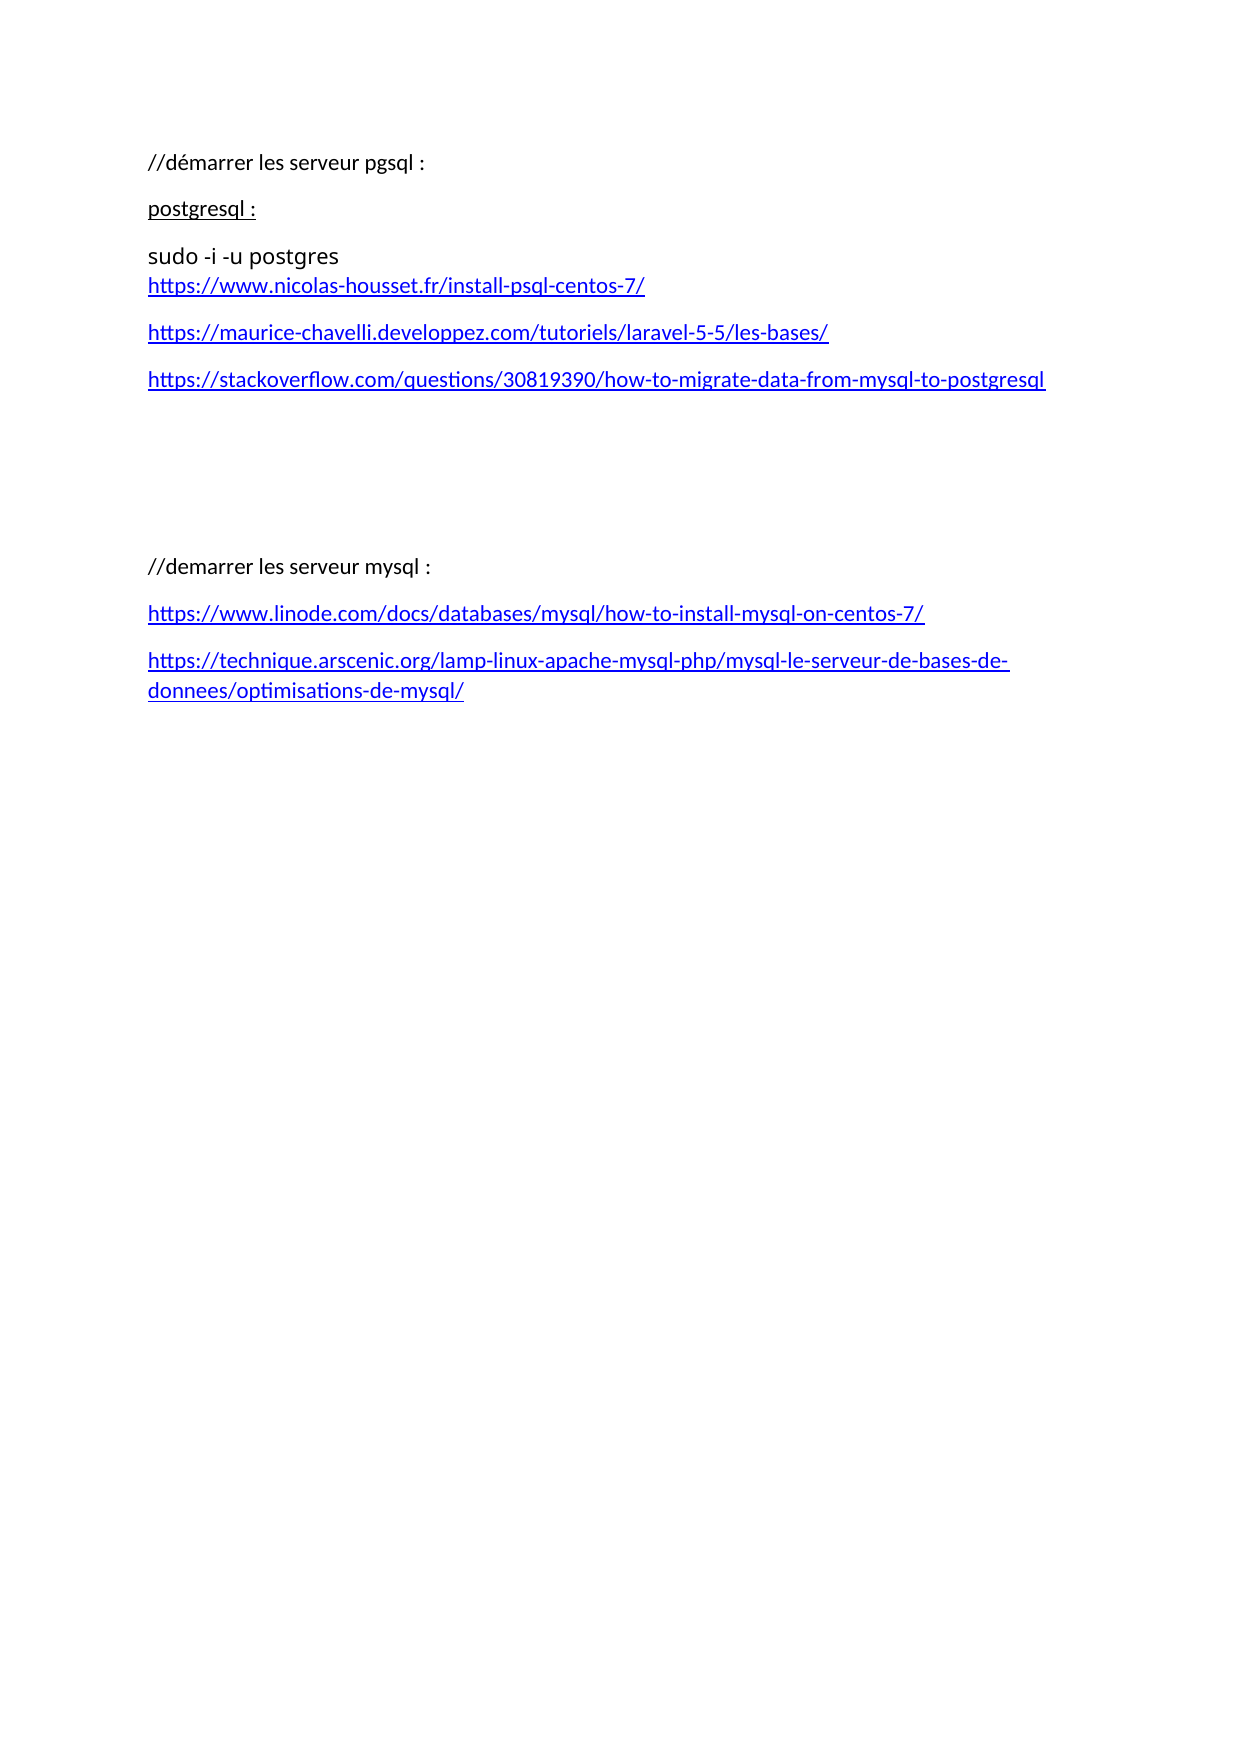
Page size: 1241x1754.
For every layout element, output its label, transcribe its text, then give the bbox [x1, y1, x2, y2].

text https://www.linode.com/docs/databases/mysql/how-to-install-mysql-on-centos-7/ [148, 599, 1093, 627]
text sudo -i -u postgres [148, 241, 1093, 271]
text postgresql : [148, 194, 1093, 222]
text https://www.nicolas-housset.fr/install-psql-centos-7/ [148, 271, 1093, 299]
text //demarrer les serveur mysql : [148, 552, 1093, 580]
text https://maurice-chavelli.developpez.com/tutoriels/laravel-5-5/les-bases/ [148, 318, 1093, 346]
text https://technique.arscenic.org/lamp-linux-apache-mysql-php/mysql-le-serveur-de-bases-de-donnees/optimisations-de-mysql/ [148, 646, 1093, 704]
text //démarrer les serveur pgsql : [148, 148, 1093, 176]
text https://stackoverflow.com/questions/30819390/how-to-migrate-data-from-mysql-to-postgresql [148, 365, 1093, 393]
